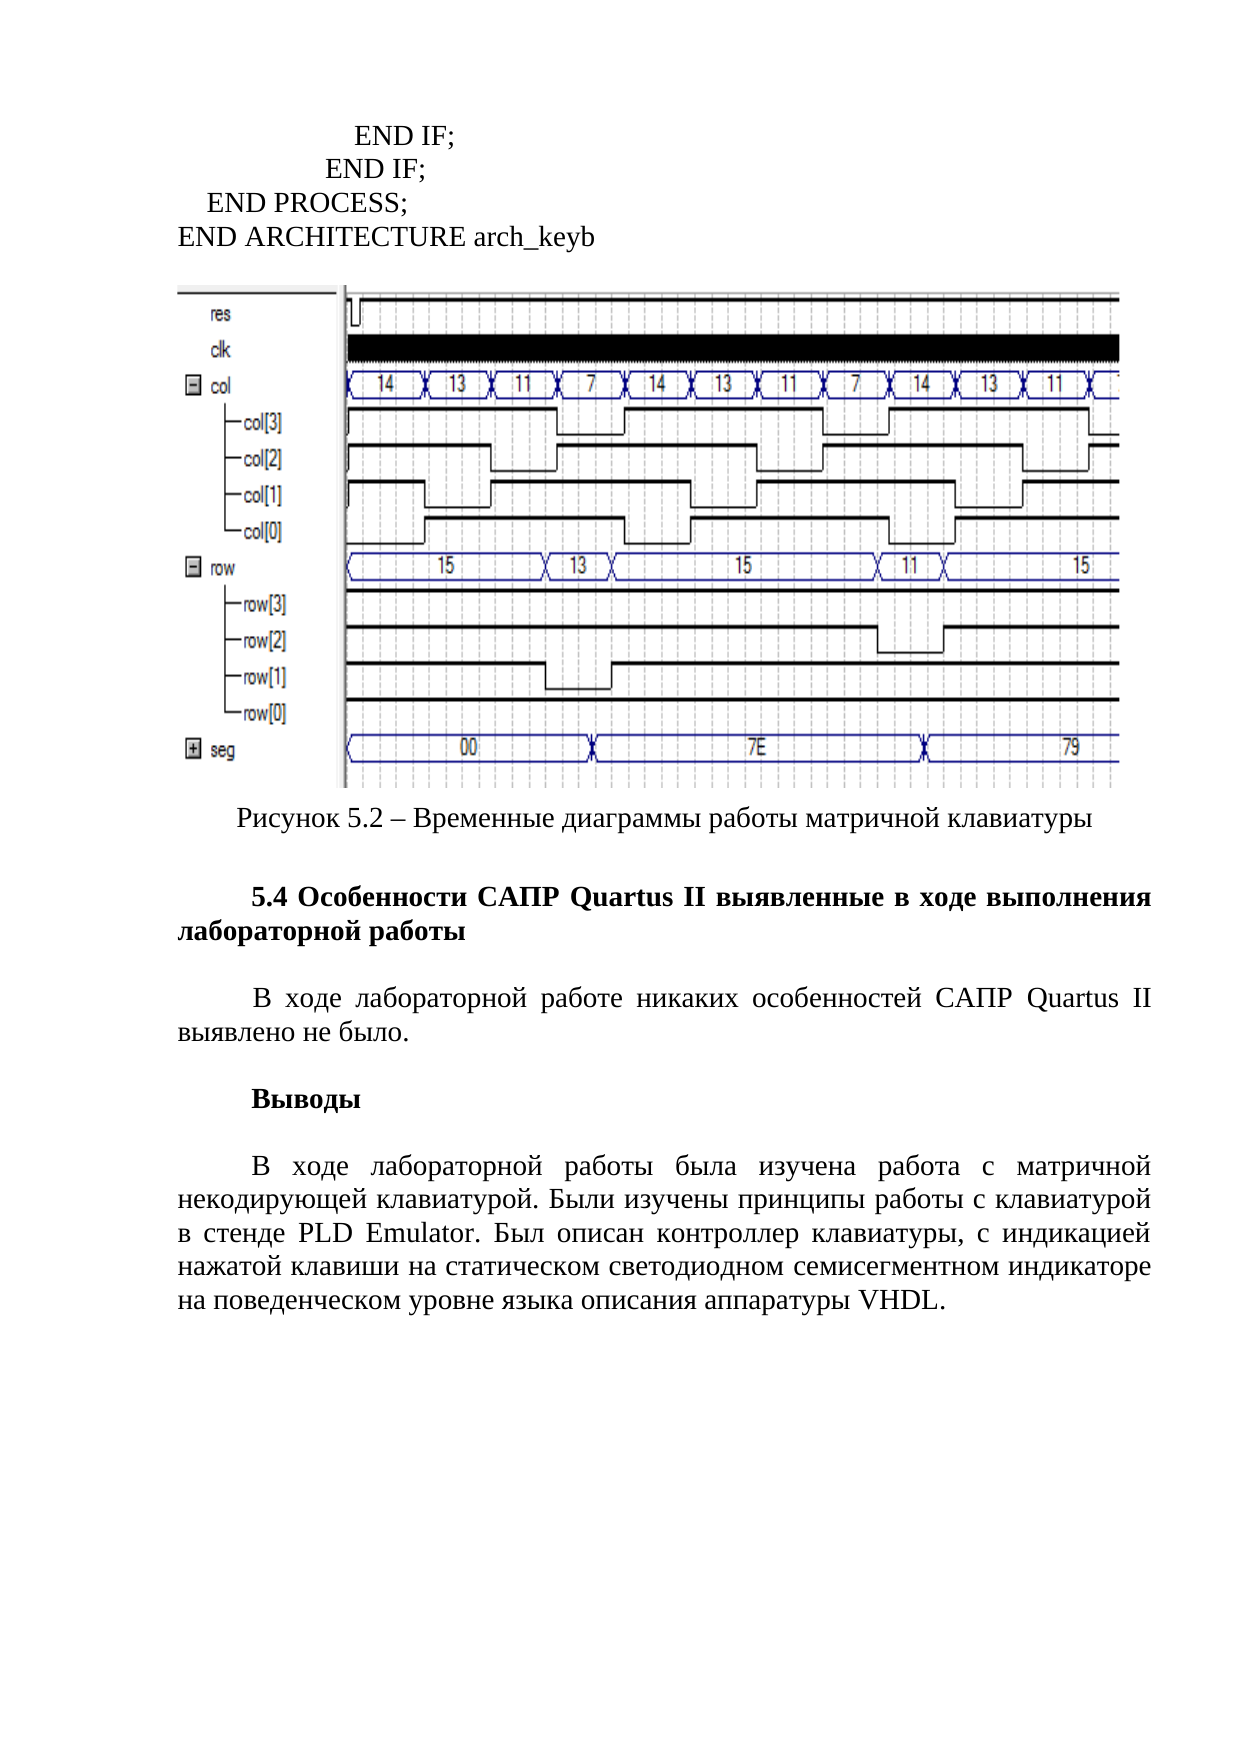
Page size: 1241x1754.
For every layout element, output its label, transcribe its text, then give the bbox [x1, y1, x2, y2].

text END IF; [177, 152, 1152, 185]
text Выводы [177, 1081, 1152, 1114]
text Рисунок 5.2 – Временные диаграммы работы матричной клавиатуры [177, 800, 1152, 833]
text END IF; [177, 118, 1152, 152]
text В ходе лабораторной работы была изучена работа с матричной некодирующей клавиатурой. Были изучены принципы работы с клавиатурой в стенде PLD Emulator. Был описан контроллер клавиатуры, с индикацией нажатой клавиши на статическом светодиодном семисегментном индикаторе на поведенческом уровне языка описания аппаратуры VHDL. [177, 1148, 1152, 1316]
picture [177, 285, 1120, 788]
text END PROCESS; [177, 185, 1152, 219]
text END ARCHITECTURE arch_keyb [177, 219, 1152, 252]
text 5.4 Особенности САПР Quartus II выявленные в ходе выполнения лабораторной работы [177, 879, 1152, 947]
text В ходе лабораторной работе никаких особенностей САПР Quartus II выявлено не было. [177, 980, 1152, 1047]
